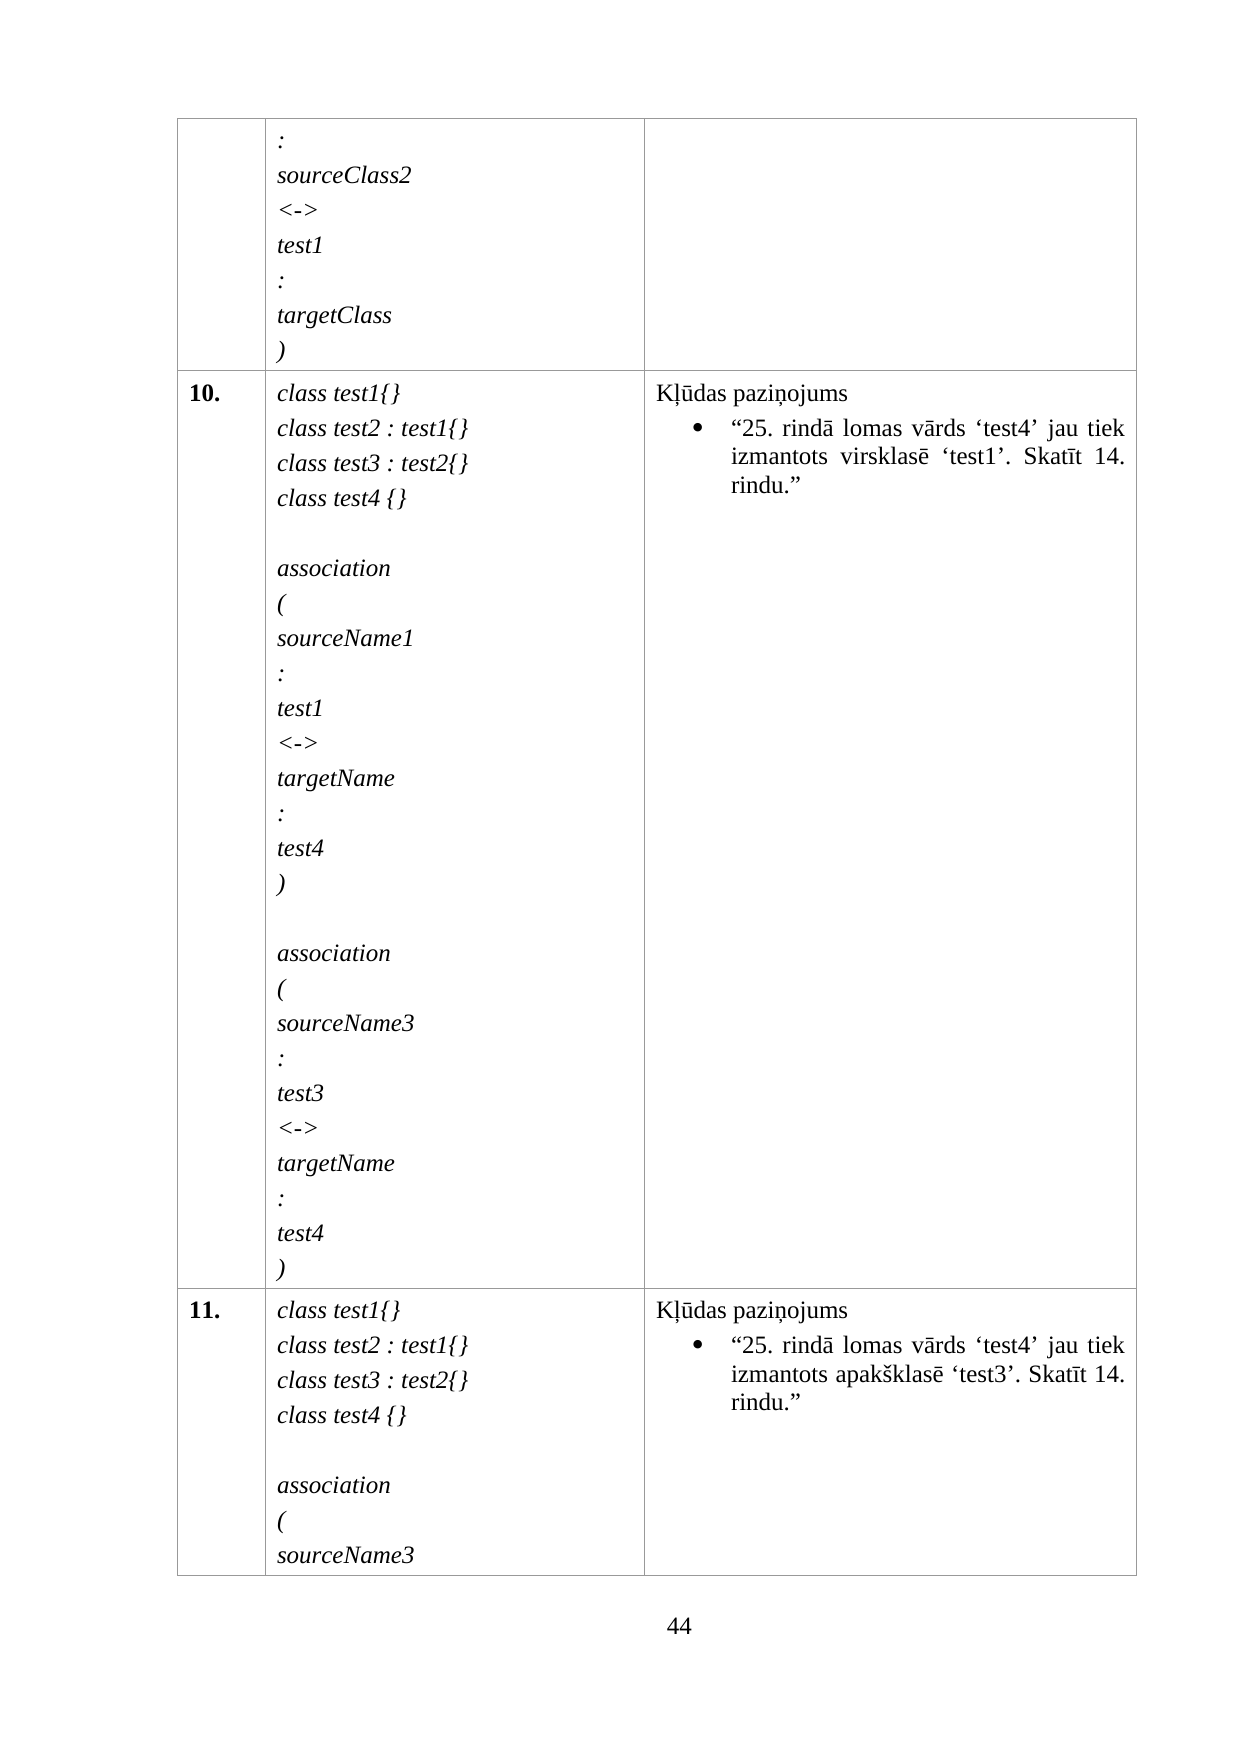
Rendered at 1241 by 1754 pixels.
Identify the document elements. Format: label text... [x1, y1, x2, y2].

table_cell 10. [178, 371, 265, 1288]
table_cell 11. [178, 1289, 265, 1575]
table_cell Kļūdas paziņojums “25. rindā lomas vārds ‘test4’ jau tiek izmantots virsklasē ‘test1’. Skatīt 14. rindu.” [645, 371, 1136, 1288]
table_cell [266, 119, 644, 370]
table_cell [645, 119, 1136, 370]
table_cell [645, 1289, 1136, 1575]
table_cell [266, 1289, 644, 1575]
table_cell class test1{} class test2 : test1{} class test3 : test2{} class test4 {} association ( sourceName1 : test1 <-> targetName : test4 ) association ( sourceName3 : test3 <-> targetName : test4 ) [266, 371, 644, 1288]
table_cell 9. [178, 119, 265, 370]
